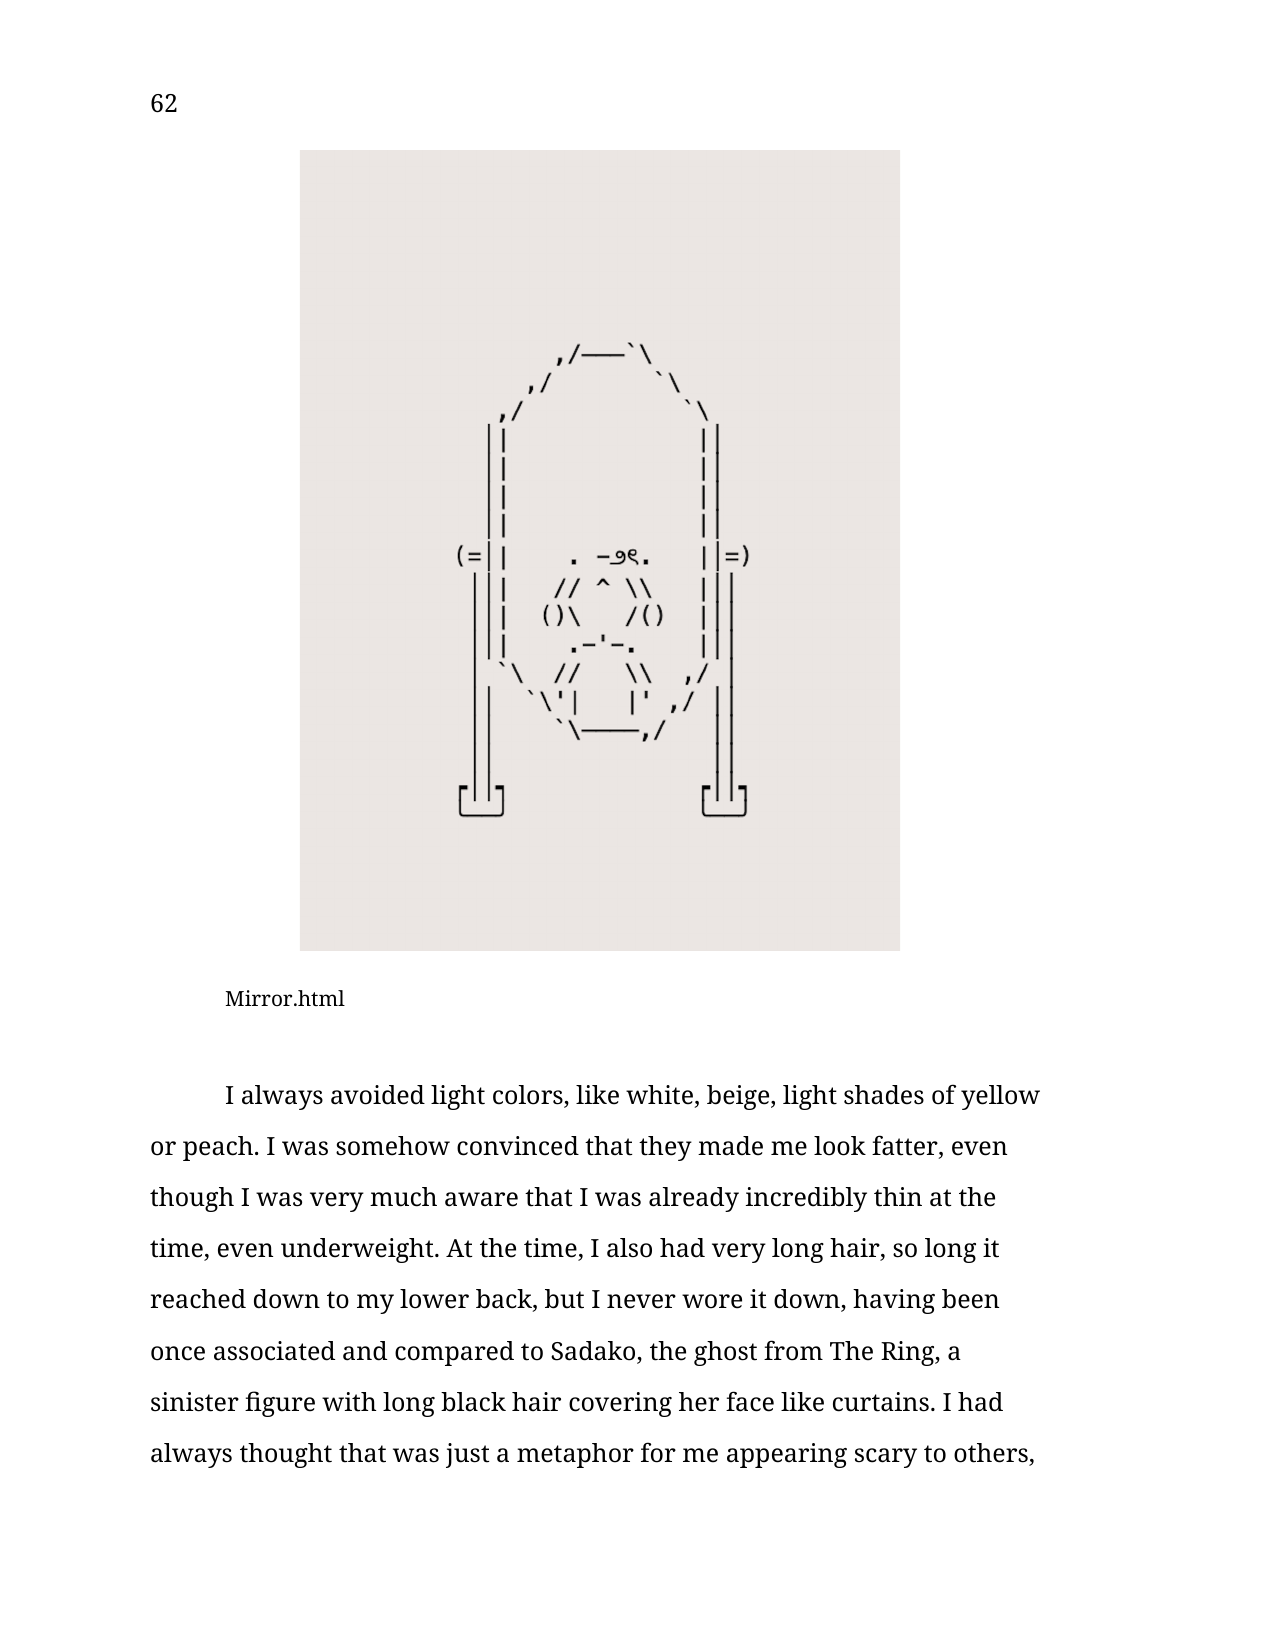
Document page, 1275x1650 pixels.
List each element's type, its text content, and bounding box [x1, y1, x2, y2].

title Mirror.html [225, 984, 975, 1013]
picture [299, 150, 901, 951]
